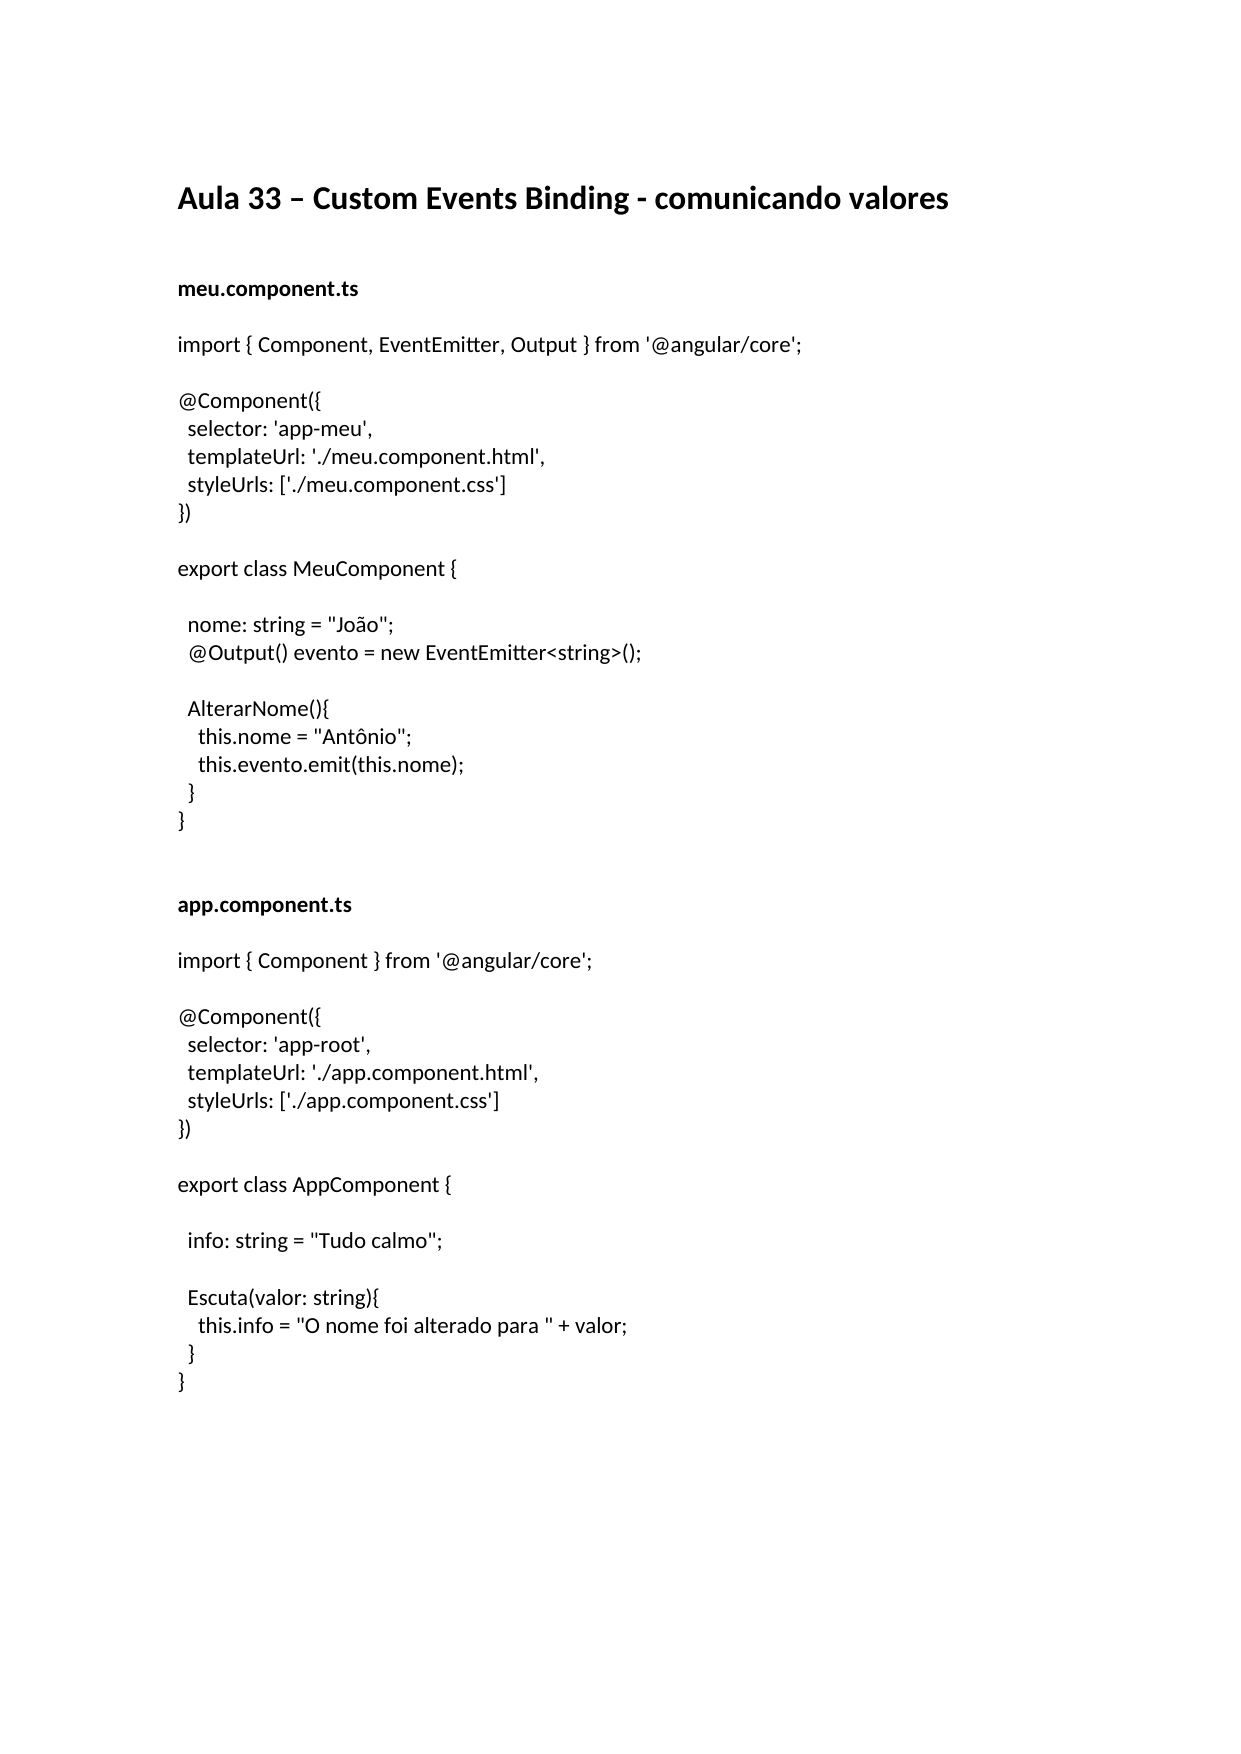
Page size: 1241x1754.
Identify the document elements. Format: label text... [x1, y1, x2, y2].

text selector: 'app-meu', [177, 414, 1122, 442]
text @Component({ [177, 1002, 1122, 1031]
text this.evento.emit(this.nome); [177, 750, 1122, 778]
text export class AppComponent { [177, 1171, 1122, 1199]
text export class MeuComponent { [177, 554, 1122, 582]
text info: string = "Tudo calmo"; [177, 1227, 1122, 1255]
text }) [177, 1114, 1122, 1143]
text styleUrls: ['./app.component.css'] [177, 1087, 1122, 1114]
text AlterarNome(){ [177, 694, 1122, 722]
text nome: string = "João"; [177, 610, 1122, 638]
text import { Component } from '@angular/core'; [177, 946, 1122, 974]
text } [177, 806, 1122, 834]
text @Output() evento = new EventEmitter<string>(); [177, 638, 1122, 666]
text this.info = "O nome foi alterado para " + valor; [177, 1311, 1122, 1339]
text this.nome = "Antônio"; [177, 722, 1122, 750]
text import { Component, EventEmitter, Output } from '@angular/core'; [177, 330, 1122, 358]
text }) [177, 498, 1122, 526]
text } [177, 1367, 1122, 1395]
text } [177, 1339, 1122, 1367]
text @Component({ [177, 386, 1122, 414]
subtitle Aula 33 – Custom Events Binding - comunicando valores [177, 177, 1122, 218]
text templateUrl: './app.component.html', [177, 1058, 1122, 1087]
text Escuta(valor: string){ [177, 1283, 1122, 1311]
text app.component.ts [177, 890, 1122, 918]
text meu.component.ts [177, 274, 1122, 302]
text selector: 'app-root', [177, 1031, 1122, 1058]
text templateUrl: './meu.component.html', [177, 442, 1122, 470]
text styleUrls: ['./meu.component.css'] [177, 470, 1122, 498]
text } [177, 778, 1122, 806]
